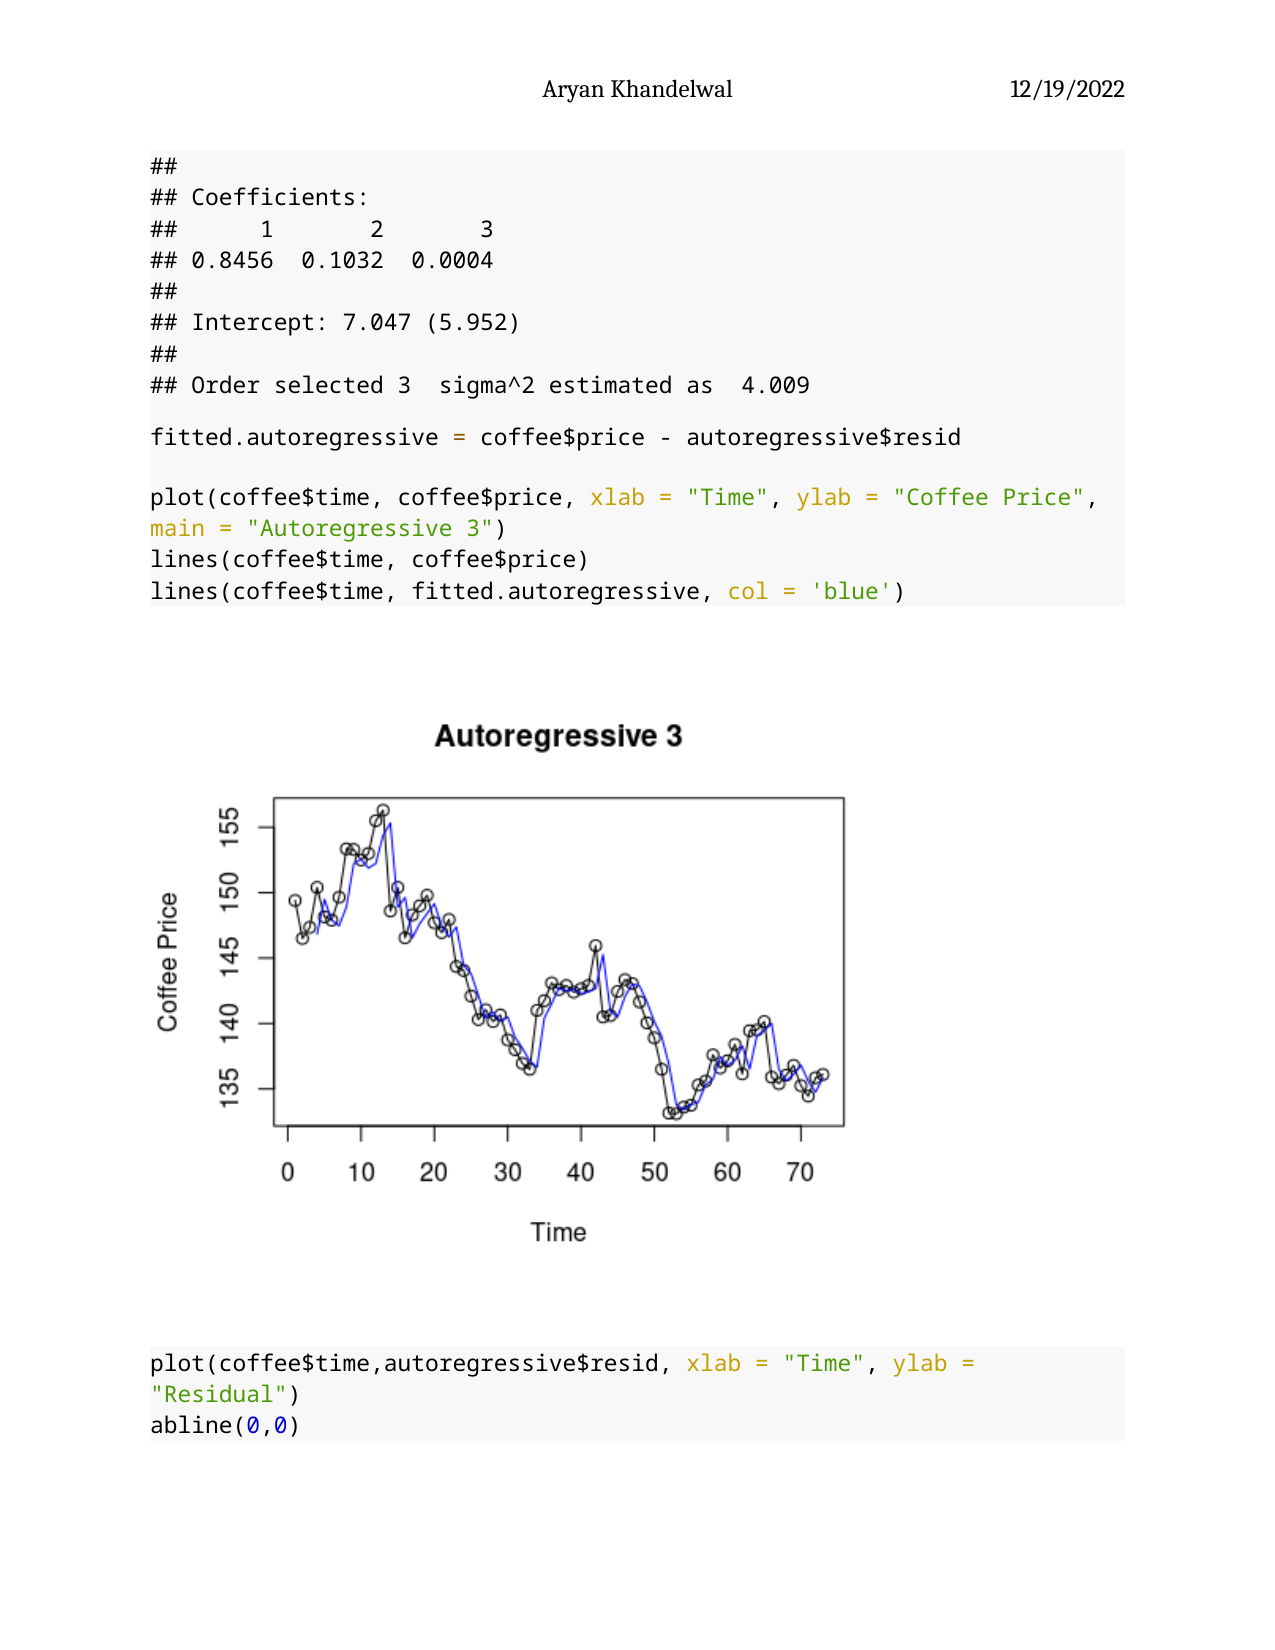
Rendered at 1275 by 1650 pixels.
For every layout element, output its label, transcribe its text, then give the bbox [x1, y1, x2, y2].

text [150, 150, 1125, 400]
text plot(coffee$time,autoregressive$resid, xlab = "Time", ylab = "Residual") abline(0,0) [301, 1347, 1125, 1441]
text fitted.autoregressive = coffee$price - autoregressive$resid plot(coffee$time, coffee$price, xlab = "Time", ylab = "Coffee Price", main = "Autoregressive 3") lines(coffee$time, coffee$price) lines(coffee$time, fitted.autoregressive, col = 'blue') [150, 421, 1125, 606]
picture [150, 674, 908, 1281]
